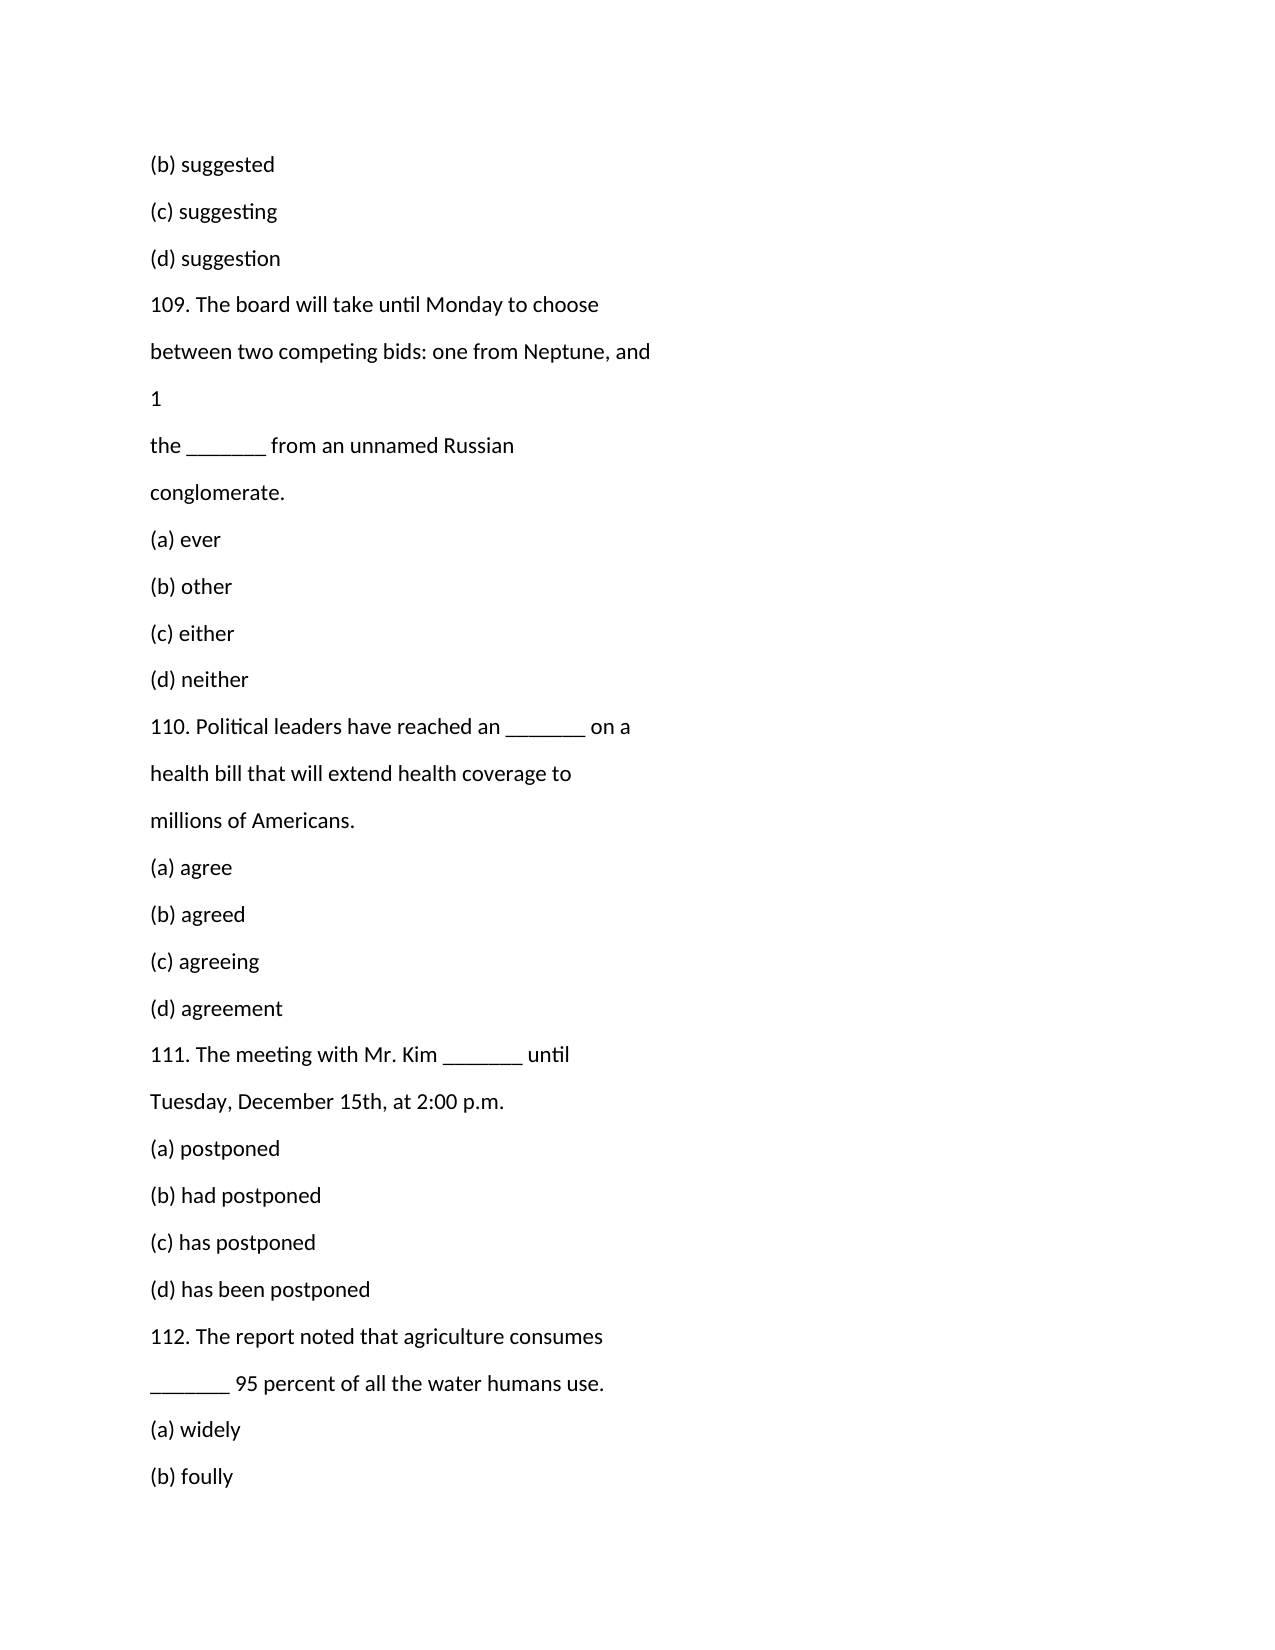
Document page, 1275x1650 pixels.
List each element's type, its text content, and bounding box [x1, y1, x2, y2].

text (d) suggestion [150, 244, 1125, 272]
text (b) had postponed [150, 1181, 1125, 1209]
text (a) postponed [150, 1134, 1125, 1162]
text millions of Americans. [150, 806, 1125, 834]
text Tuesday, December 15th, at 2:00 p.m. [150, 1087, 1125, 1116]
text between two competing bids: one from Neptune, and [150, 337, 1125, 366]
text (a) widely [150, 1416, 1125, 1444]
text 111. The meeting with Mr. Kim _______ until [150, 1041, 1125, 1069]
text (b) foully [150, 1462, 1125, 1491]
text (a) ever [150, 525, 1125, 553]
text (c) either [150, 619, 1125, 647]
text (d) neither [150, 666, 1125, 694]
text (d) has been postponed [150, 1275, 1125, 1303]
text 1 [150, 384, 1125, 412]
text 109. The board will take until Monday to choose [150, 291, 1125, 319]
text health bill that will extend health coverage to [150, 759, 1125, 787]
text (c) suggesting [150, 197, 1125, 225]
text (b) agreed [150, 900, 1125, 928]
text (b) other [150, 572, 1125, 600]
text 112. The report noted that agriculture consumes [150, 1322, 1125, 1350]
text (a) agree [150, 853, 1125, 881]
text the _______ from an unnamed Russian [150, 431, 1125, 459]
text (c) has postponed [150, 1228, 1125, 1256]
text (c) agreeing [150, 947, 1125, 975]
text (b) suggested [150, 150, 1125, 178]
text 110. Political leaders have reached an _______ on a [150, 712, 1125, 741]
text _______ 95 percent of all the water humans use. [150, 1369, 1125, 1397]
text (d) agreement [150, 994, 1125, 1022]
text conglomerate. [150, 478, 1125, 506]
